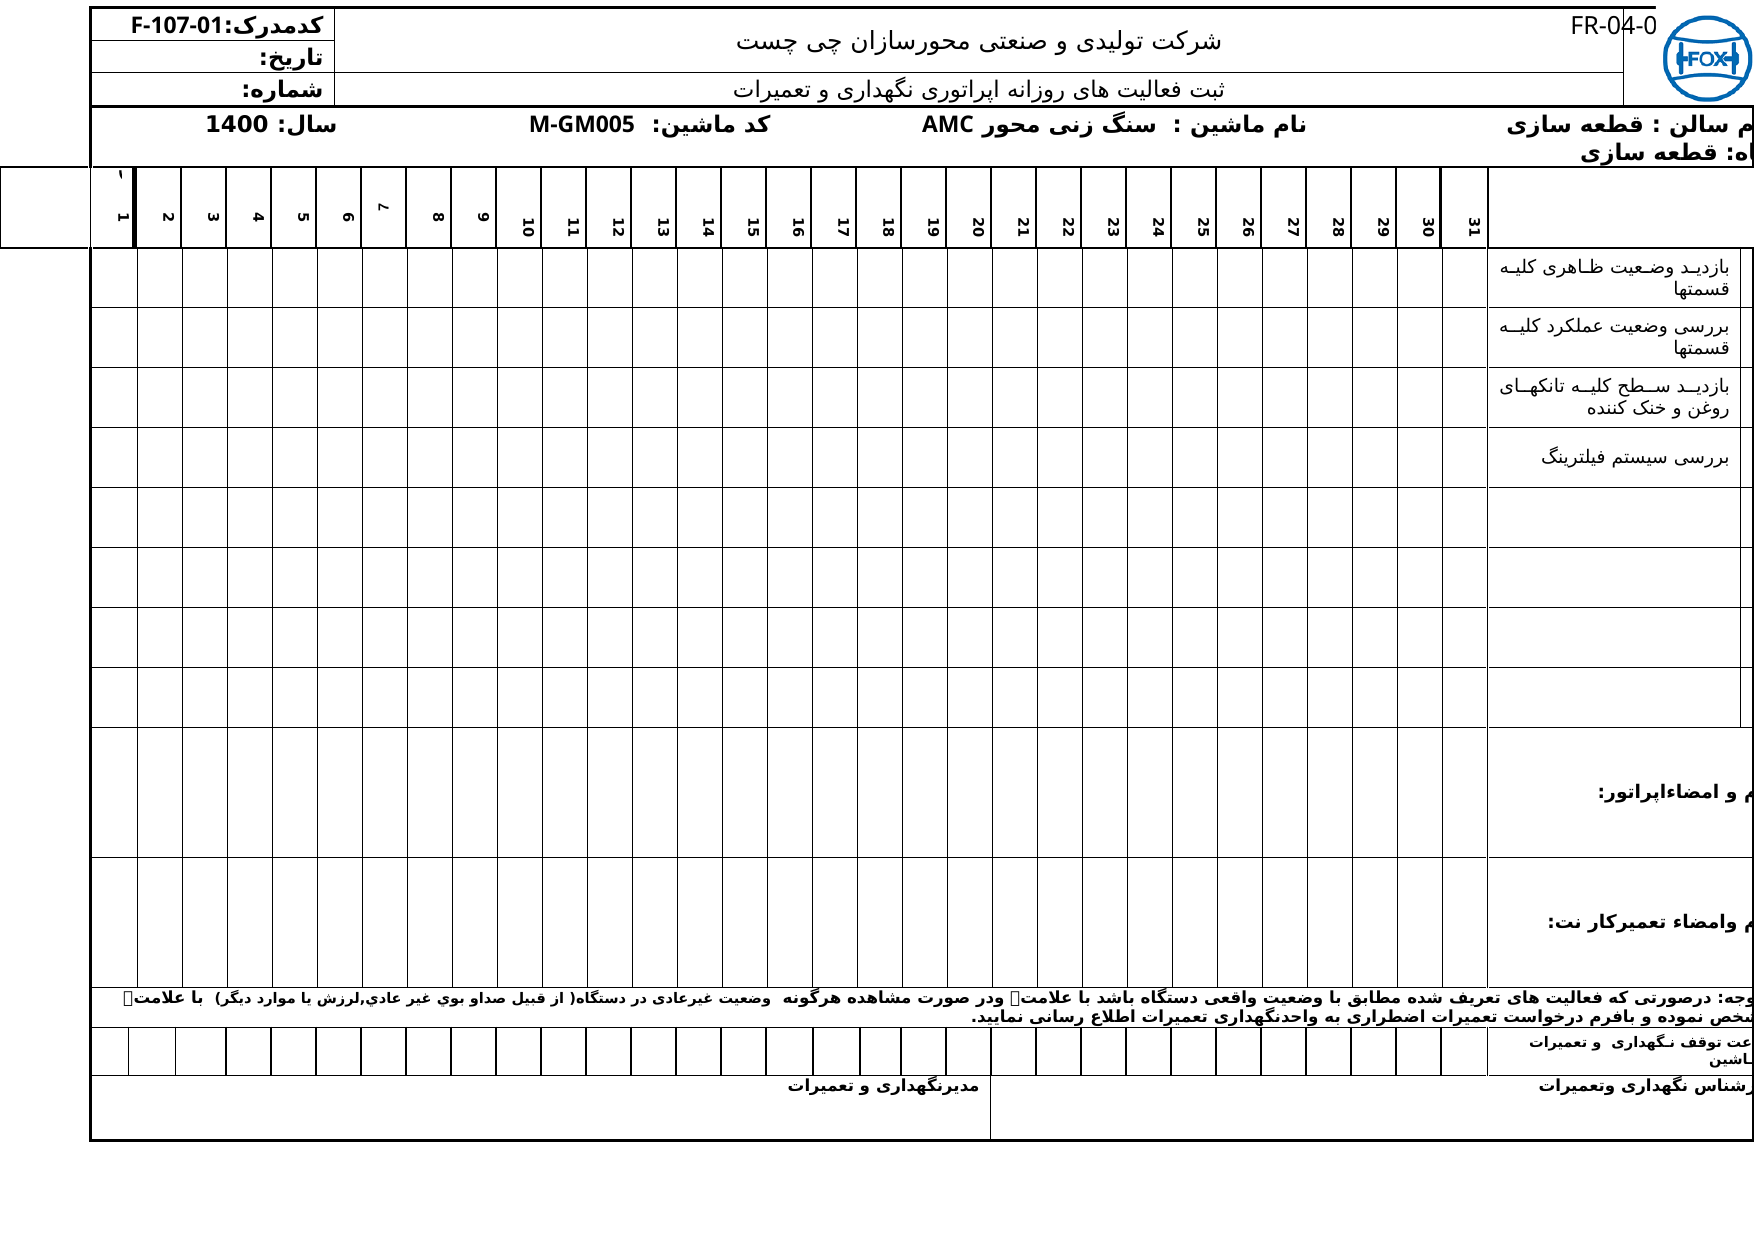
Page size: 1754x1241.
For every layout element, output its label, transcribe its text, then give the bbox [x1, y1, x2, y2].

table_cell [633, 428, 677, 487]
table_cell نام وامضاء تعمیرکار نت: [1488, 857, 1752, 987]
table_cell [1173, 608, 1217, 667]
table_cell [1128, 488, 1172, 547]
table_cell [858, 858, 902, 987]
table_cell [543, 368, 587, 427]
table_cell [1353, 668, 1397, 727]
table_cell [1442, 1027, 1487, 1074]
table_cell [723, 728, 767, 857]
table_cell [858, 308, 902, 367]
table_cell [1037, 1028, 1080, 1074]
table_cell [453, 428, 497, 487]
table_cell [138, 858, 182, 987]
table_cell [408, 428, 452, 487]
table_cell [498, 428, 542, 487]
table_cell [543, 308, 587, 367]
table_cell [453, 249, 497, 307]
table_cell 29 [1352, 168, 1395, 247]
table_cell تاریخ: [92, 41, 334, 72]
table_cell [1173, 368, 1217, 427]
table_cell [138, 368, 182, 427]
table_cell [903, 548, 947, 607]
table_cell [1397, 1028, 1440, 1074]
table_cell [858, 368, 902, 427]
table_cell [1128, 308, 1172, 367]
table_cell [408, 308, 452, 367]
table_cell [1263, 668, 1307, 727]
table_cell [678, 608, 722, 667]
table_cell [1443, 607, 1487, 667]
table_cell [138, 249, 182, 307]
table_cell [1217, 1028, 1260, 1074]
table_cell [1173, 668, 1217, 727]
table_cell [633, 308, 677, 367]
table_cell [1398, 608, 1442, 667]
table_cell [92, 548, 137, 607]
table_cell [318, 368, 362, 427]
table_cell [452, 1028, 495, 1074]
table_cell [948, 668, 992, 727]
table_cell [1218, 249, 1262, 307]
table_cell [498, 668, 542, 727]
table_cell [993, 249, 1037, 307]
table_cell [1128, 608, 1172, 667]
table_cell [363, 308, 407, 367]
table_cell [273, 308, 317, 367]
table_cell [1488, 607, 1740, 667]
table_cell [138, 728, 182, 857]
table_cell [1308, 428, 1352, 487]
picture [1655, 6, 1754, 105]
table_cell [1353, 858, 1397, 987]
table_cell [92, 668, 137, 727]
table_cell [723, 488, 767, 547]
table_cell [408, 488, 452, 547]
table_cell [1127, 1028, 1170, 1074]
table_cell 5 [272, 168, 315, 247]
table_cell [633, 249, 677, 307]
table_cell [92, 1028, 128, 1074]
table_cell [768, 728, 812, 857]
table_cell [813, 608, 857, 667]
table_cell [273, 728, 317, 857]
table_cell بازدید وضعیت ظاهری کلیه قسمتها [1488, 249, 1740, 307]
table_cell [993, 608, 1037, 667]
table_cell [453, 608, 497, 667]
table_cell [903, 488, 947, 547]
table_cell [1443, 727, 1487, 857]
table_cell [723, 858, 767, 987]
table_cell [543, 858, 587, 987]
table_cell [903, 858, 947, 987]
table_cell [678, 488, 722, 547]
table_cell [543, 428, 587, 487]
table_cell [633, 858, 677, 987]
table_cell [498, 308, 542, 367]
table_cell [1398, 249, 1442, 307]
table_cell [453, 728, 497, 857]
table_cell [813, 728, 857, 857]
table_cell [407, 1028, 450, 1074]
table_cell [678, 548, 722, 607]
table_cell [1083, 548, 1127, 607]
table_cell *توجه: درصورتی که فعالیت های تعریف شده مطابق با وضعیت واقعی دستگاه باشد با علامت ودر صورت مشاهده هرگونه وضعیت غیرعادی در دستگاه( از قبيل صداو بوي غير عادي,لرزش يا موارد ديگر) با علامت مشخص نموده و بافرم درخواست تعمیرات اضطراری به واحدنگهداری تعمیرات اطلاع رسانی نمایید. [92, 987, 1752, 1027]
table_cell [677, 1028, 720, 1074]
table_cell [992, 1028, 1035, 1074]
table_cell [993, 308, 1037, 367]
table_cell [678, 308, 722, 367]
table_cell [363, 728, 407, 857]
table_cell [363, 488, 407, 547]
table_cell [813, 308, 857, 367]
table_cell [129, 1028, 175, 1074]
table_cell [1398, 548, 1442, 607]
table_cell [543, 608, 587, 667]
table_cell [318, 608, 362, 667]
table_cell [498, 249, 542, 307]
table_cell [1083, 368, 1127, 427]
table_cell [1398, 308, 1442, 367]
table_cell [1083, 608, 1127, 667]
table_cell [588, 368, 632, 427]
table_cell [813, 548, 857, 607]
table_cell [1038, 249, 1082, 307]
table_cell [588, 548, 632, 607]
table_cell 27 [1262, 168, 1305, 247]
table_cell [1308, 249, 1352, 307]
table_cell [1218, 488, 1262, 547]
table_cell [363, 368, 407, 427]
table_cell [92, 308, 137, 367]
table_cell [1128, 368, 1172, 427]
table_cell 22 [1037, 168, 1080, 247]
table_cell 19 [902, 168, 945, 247]
table_cell 31 [1442, 168, 1487, 247]
table_cell [723, 548, 767, 607]
table_cell [768, 308, 812, 367]
table_cell [1038, 488, 1082, 547]
table_cell [723, 308, 767, 367]
table_cell نام و امضاءاپراتور: [1488, 727, 1752, 857]
table_cell [318, 728, 362, 857]
table_cell [1218, 368, 1262, 427]
table_cell [318, 308, 362, 367]
table_cell [813, 858, 857, 987]
table_cell [1173, 488, 1217, 547]
table_cell [1038, 858, 1082, 987]
table_cell [1443, 247, 1487, 307]
table_cell [273, 249, 317, 307]
table_cell [92, 247, 137, 307]
table_cell [1038, 308, 1082, 367]
table_cell [1128, 728, 1172, 857]
table_cell [408, 368, 452, 427]
table_cell [768, 249, 812, 307]
table_cell [1263, 308, 1307, 367]
table_cell [273, 548, 317, 607]
table_cell ثبت فعالیت های روزانه اپراتوری نگهداری و تعمیرات [335, 73, 1623, 105]
table_cell [588, 668, 632, 727]
table_cell [723, 608, 767, 667]
table_cell [1263, 608, 1307, 667]
table_cell بررسی سیستم فیلترینگ [1488, 427, 1740, 487]
table_cell [138, 608, 182, 667]
table_cell [1082, 1028, 1125, 1074]
table_cell [1308, 858, 1352, 987]
table_cell [318, 548, 362, 607]
table_cell [1308, 608, 1352, 667]
table_cell [183, 668, 227, 727]
table_cell [453, 858, 497, 987]
table_cell [228, 428, 272, 487]
table_cell [228, 608, 272, 667]
table_cell [543, 249, 587, 307]
table_cell [453, 548, 497, 607]
table_cell [1398, 858, 1442, 987]
table_cell [1488, 547, 1740, 607]
table_cell [498, 728, 542, 857]
table_cell [92, 858, 137, 987]
table_cell [1263, 368, 1307, 427]
table_cell [858, 668, 902, 727]
table_cell [903, 308, 947, 367]
table_cell [1308, 728, 1352, 857]
table_cell [272, 1028, 315, 1074]
table_cell [1083, 428, 1127, 487]
table_cell [1128, 858, 1172, 987]
table_cell [1443, 857, 1487, 987]
table_cell [948, 428, 992, 487]
table_cell [678, 668, 722, 727]
table_cell 16 [767, 168, 810, 247]
table_cell [498, 368, 542, 427]
table_cell بازدید سطح کلیه تانکهای روغن و خنک کننده [1488, 367, 1740, 427]
table_cell [768, 668, 812, 727]
table_cell 14 [677, 168, 720, 247]
table_cell [363, 668, 407, 727]
table_cell [138, 548, 182, 607]
table_cell 4 [227, 168, 270, 247]
table_cell [768, 428, 812, 487]
table_cell [903, 368, 947, 427]
table_cell [1443, 307, 1487, 367]
table_cell [813, 428, 857, 487]
table_cell [1038, 728, 1082, 857]
table_cell [543, 548, 587, 607]
table_cell [183, 428, 227, 487]
table_cell [453, 668, 497, 727]
table_cell [542, 1028, 585, 1074]
table_cell [498, 488, 542, 547]
table_cell [1352, 1028, 1395, 1074]
table_cell [1263, 548, 1307, 607]
table_cell [993, 668, 1037, 727]
table_cell [1038, 428, 1082, 487]
table_cell [1307, 1028, 1350, 1074]
table_cell [1218, 728, 1262, 857]
table_cell [318, 428, 362, 487]
table_cell [453, 368, 497, 427]
table_cell [903, 249, 947, 307]
table_cell [1488, 667, 1740, 727]
table_cell [273, 488, 317, 547]
table_cell [633, 548, 677, 607]
table_cell 25 [1172, 168, 1215, 247]
table_cell [1173, 308, 1217, 367]
table_cell [1263, 249, 1307, 307]
table_cell [723, 249, 767, 307]
table_cell [1263, 488, 1307, 547]
table_cell [183, 608, 227, 667]
table_cell [588, 608, 632, 667]
table_cell [948, 728, 992, 857]
table_cell [948, 308, 992, 367]
table_cell [1083, 858, 1127, 987]
table_cell [1128, 249, 1172, 307]
table_cell [363, 548, 407, 607]
table_cell [1398, 428, 1442, 487]
table_cell 3 [182, 168, 225, 247]
table_cell [183, 308, 227, 367]
table_cell [183, 548, 227, 607]
table_cell [903, 728, 947, 857]
table_cell 2 [137, 168, 180, 247]
table_cell [1443, 667, 1487, 727]
table_cell [858, 548, 902, 607]
table_cell ساعت توقف نـگهداری و تعمیرات مـــاشین [1488, 1027, 1752, 1074]
table_cell [498, 608, 542, 667]
table_cell [453, 308, 497, 367]
table_cell [1128, 548, 1172, 607]
table_cell [858, 488, 902, 547]
table_cell [723, 368, 767, 427]
table_cell [1398, 488, 1442, 547]
table_cell [858, 249, 902, 307]
table_cell [633, 368, 677, 427]
table_cell [183, 728, 227, 857]
table_cell [273, 608, 317, 667]
table_cell [1083, 668, 1127, 727]
table_cell [1488, 487, 1740, 547]
table_cell [588, 858, 632, 987]
table_cell [633, 608, 677, 667]
table_cell [767, 1028, 812, 1074]
table_cell [363, 858, 407, 987]
table_cell [861, 1028, 900, 1074]
table_cell [183, 368, 227, 427]
table_cell [993, 428, 1037, 487]
table_cell 1 [91, 166, 132, 247]
table_cell [408, 249, 452, 307]
table_cell [408, 608, 452, 667]
table_cell [1083, 308, 1127, 367]
table_cell [498, 548, 542, 607]
table_cell [858, 728, 902, 857]
table_cell [993, 858, 1037, 987]
table_cell [993, 728, 1037, 857]
table_cell [543, 488, 587, 547]
table_cell [948, 249, 992, 307]
table_cell [1173, 858, 1217, 987]
table_cell [1218, 858, 1262, 987]
table_cell [1262, 1028, 1305, 1074]
table_cell 18 [857, 168, 900, 247]
table_cell [362, 1028, 405, 1074]
table_cell [273, 858, 317, 987]
table_cell [588, 249, 632, 307]
table_cell [813, 249, 857, 307]
table_cell [228, 728, 272, 857]
table_cell [1038, 548, 1082, 607]
table_cell [318, 668, 362, 727]
table_cell [588, 488, 632, 547]
table_cell [813, 668, 857, 727]
table_cell [947, 1028, 990, 1074]
table_cell [92, 608, 137, 667]
table_cell [1308, 488, 1352, 547]
table_cell [678, 728, 722, 857]
table_cell [273, 668, 317, 727]
table_cell مدیرنگهداری و تعمیرات [92, 1076, 990, 1139]
table_cell [1308, 308, 1352, 367]
table_cell [183, 249, 227, 307]
table_cell [1038, 668, 1082, 727]
table_cell [678, 249, 722, 307]
table_cell [1263, 428, 1307, 487]
table_cell [1218, 308, 1262, 367]
table_cell [1263, 728, 1307, 857]
table_cell 24 [1127, 168, 1170, 247]
table_cell [858, 428, 902, 487]
table_cell [176, 1028, 225, 1074]
table_cell [1398, 728, 1442, 857]
table_cell [1398, 668, 1442, 727]
table_cell [317, 1028, 360, 1074]
table_cell [768, 608, 812, 667]
table_cell [138, 668, 182, 727]
table_cell [228, 308, 272, 367]
table_cell 10 [497, 168, 540, 247]
table_cell [723, 428, 767, 487]
table_cell [92, 728, 137, 857]
table_cell [1443, 487, 1487, 547]
table_cell [1173, 428, 1217, 487]
table_cell [633, 488, 677, 547]
table_cell [993, 488, 1037, 547]
table_cell [948, 488, 992, 547]
table_cell [183, 488, 227, 547]
table_cell شماره: [92, 73, 334, 105]
table_cell [993, 368, 1037, 427]
table_cell [543, 728, 587, 857]
table_cell [1172, 1028, 1215, 1074]
table_cell [588, 728, 632, 857]
table_cell [363, 608, 407, 667]
table_cell [92, 368, 137, 427]
table_cell [858, 608, 902, 667]
table_cell [408, 668, 452, 727]
table_cell [1353, 428, 1397, 487]
table_cell [318, 249, 362, 307]
table_cell [408, 548, 452, 607]
table_cell 6 [317, 168, 360, 247]
table_header شرکت تولیدی و صنعتی محورسازان چی چست [335, 9, 1623, 72]
table_cell بررسی وضعیت عملکرد کلیه قسمتها [1488, 307, 1740, 367]
table_cell [408, 858, 452, 987]
table_cell [948, 368, 992, 427]
table_header کدمدرک:F-107-01 [92, 9, 334, 40]
table_cell [948, 608, 992, 667]
table_cell [632, 1028, 675, 1074]
table_cell [588, 308, 632, 367]
table_cell [902, 1028, 945, 1074]
table_cell 23 [1082, 168, 1125, 247]
table_cell [1038, 608, 1082, 667]
table_cell [227, 1028, 270, 1074]
table_cell [948, 548, 992, 607]
table_cell 13 [632, 168, 675, 247]
table_cell [318, 858, 362, 987]
table_cell 17 [812, 168, 855, 247]
table_cell [1128, 668, 1172, 727]
table_cell [228, 249, 272, 307]
table_cell [363, 428, 407, 487]
table_cell [92, 428, 137, 487]
table_cell [228, 548, 272, 607]
table_cell 11 [542, 168, 585, 247]
table_cell [92, 488, 137, 547]
table_cell [1443, 547, 1487, 607]
table_cell [1173, 548, 1217, 607]
table_cell [768, 548, 812, 607]
table_cell [228, 488, 272, 547]
table_cell [903, 608, 947, 667]
table_cell [903, 668, 947, 727]
table_cell [1218, 428, 1262, 487]
table_cell [1173, 728, 1217, 857]
table_cell [768, 488, 812, 547]
table_cell [1173, 249, 1217, 307]
table_cell [1218, 668, 1262, 727]
table_cell [363, 249, 407, 307]
table_cell [1218, 608, 1262, 667]
table_cell [1308, 368, 1352, 427]
table_cell 30 [1397, 168, 1439, 247]
table_cell [723, 668, 767, 727]
table_cell 9 [452, 168, 495, 247]
table_cell [768, 368, 812, 427]
table_cell [138, 428, 182, 487]
table_cell [183, 858, 227, 987]
table_cell [633, 728, 677, 857]
table_cell 7 [362, 168, 405, 247]
table_cell 8 [407, 168, 450, 247]
table_cell [497, 1028, 540, 1074]
table_cell [228, 668, 272, 727]
table_cell [1083, 249, 1127, 307]
table_cell 20 [947, 168, 990, 247]
table_cell [1308, 548, 1352, 607]
table_cell [228, 858, 272, 987]
table_cell [138, 488, 182, 547]
table_header [1624, 9, 1655, 105]
table_cell [1218, 548, 1262, 607]
table_cell 21 [992, 168, 1035, 247]
table_cell [1443, 367, 1487, 427]
table_cell [498, 858, 542, 987]
table_cell [587, 1028, 630, 1074]
table_cell [993, 548, 1037, 607]
table_cell 15 [722, 168, 765, 247]
table_cell [948, 858, 992, 987]
table_cell [1083, 488, 1127, 547]
table_cell [768, 858, 812, 987]
table_cell [1353, 608, 1397, 667]
table_cell 26 [1217, 168, 1260, 247]
table_cell [588, 428, 632, 487]
table_cell [1128, 428, 1172, 487]
table_cell [1398, 368, 1442, 427]
table_cell [1308, 668, 1352, 727]
table_cell [1353, 548, 1397, 607]
table_cell [1353, 249, 1397, 307]
table_cell [1353, 728, 1397, 857]
table_cell [813, 488, 857, 547]
table_cell [678, 858, 722, 987]
table_cell 12 [587, 168, 630, 247]
table_cell [633, 668, 677, 727]
table_cell [273, 428, 317, 487]
table_cell [138, 308, 182, 367]
table_cell کارشناس نگهداری وتعمیرات [991, 1075, 1752, 1139]
table_cell [678, 428, 722, 487]
table_cell [813, 368, 857, 427]
table_cell [1353, 368, 1397, 427]
table_cell [814, 1028, 859, 1074]
table_cell [318, 488, 362, 547]
table_cell [678, 368, 722, 427]
table_cell [1083, 728, 1127, 857]
table_cell [1353, 488, 1397, 547]
table_cell [228, 368, 272, 427]
table_cell [1263, 858, 1307, 987]
table_cell نام سالن : قطعه سازی نام ماشین : سنگ زنی محور AMC کد ماشین: M-GM005 سال: 1400 ماه: قطعه سازی [92, 108, 1752, 166]
table_cell 28 [1307, 168, 1350, 247]
table_cell [408, 728, 452, 857]
table_cell [903, 428, 947, 487]
table_cell [1353, 308, 1397, 367]
table_cell [1038, 368, 1082, 427]
table_cell [722, 1028, 765, 1074]
table_cell [273, 368, 317, 427]
table_cell [543, 668, 587, 727]
table_cell [453, 488, 497, 547]
table_cell [1443, 427, 1487, 487]
